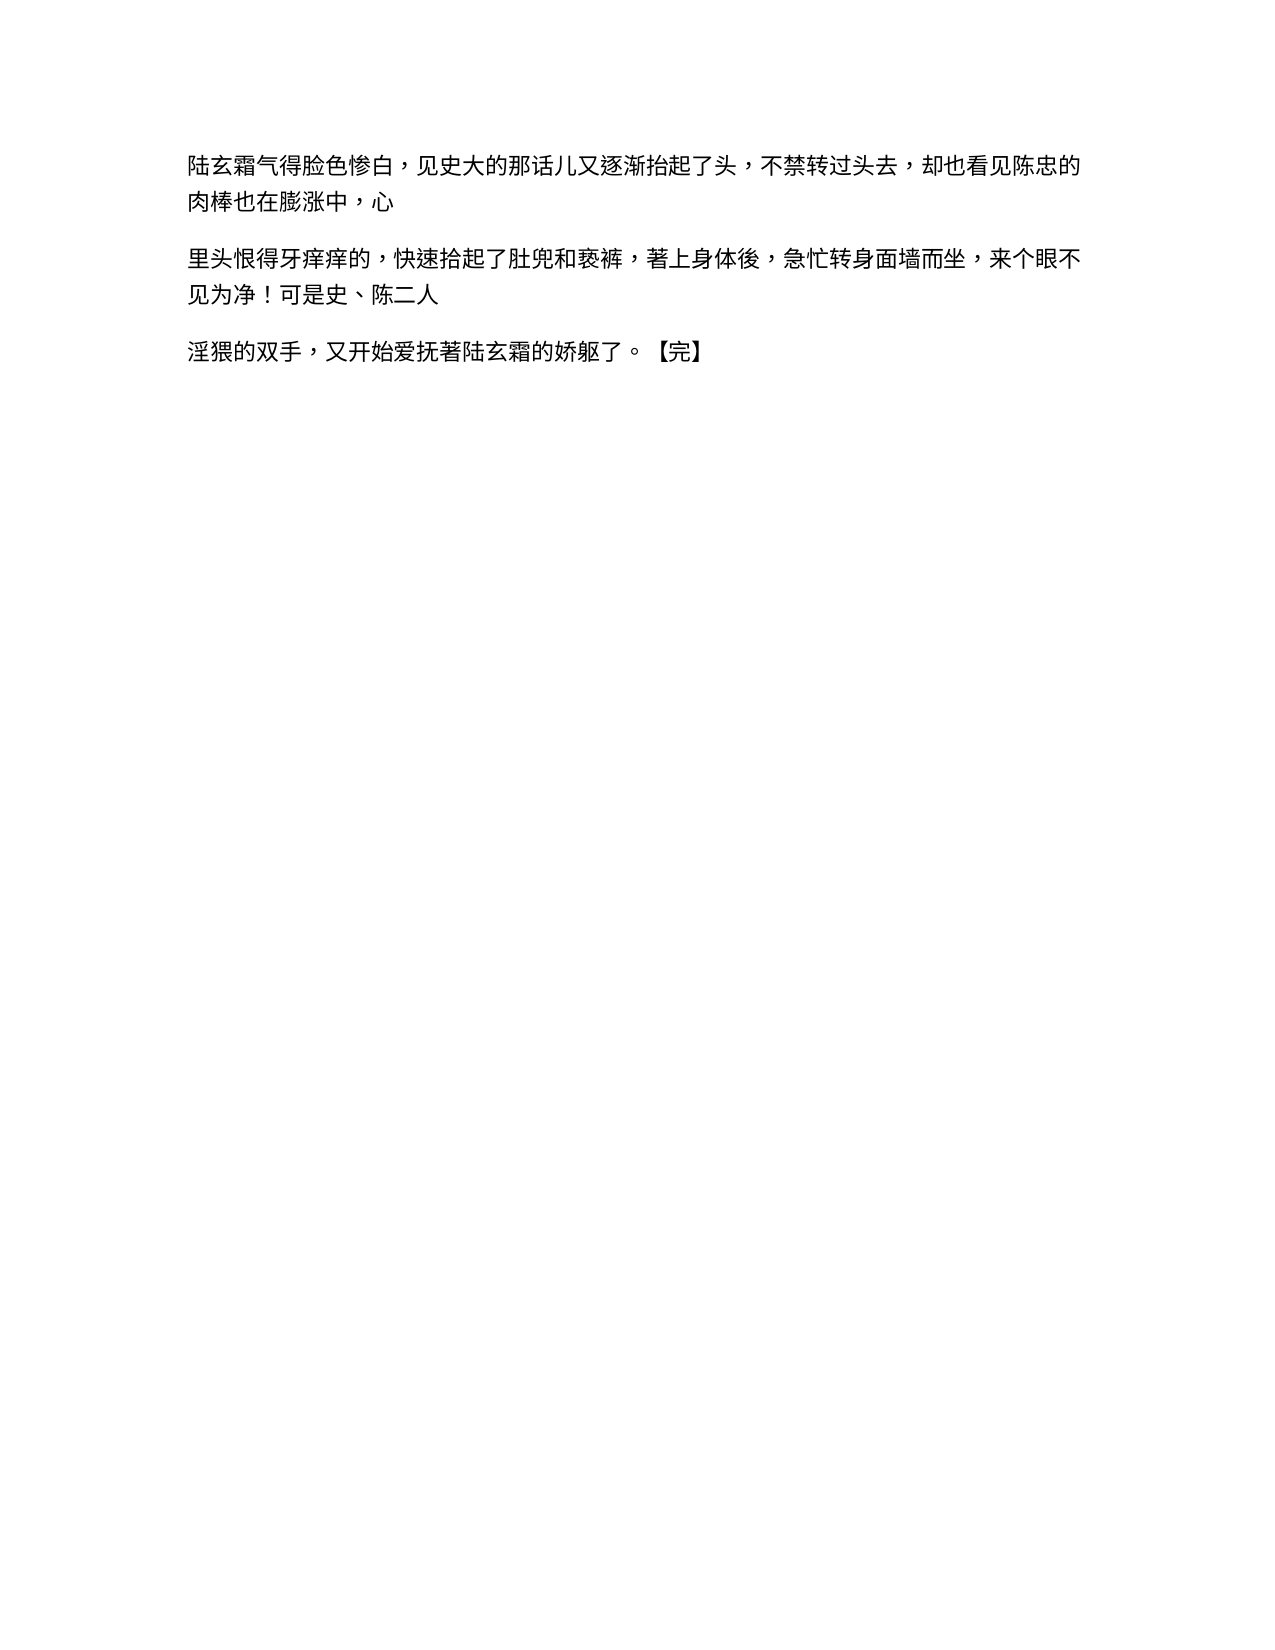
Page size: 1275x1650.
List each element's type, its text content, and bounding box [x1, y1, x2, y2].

text 淫猥的双手，又开始爱抚著陆玄霜的娇躯了。【完】 [187, 335, 1087, 367]
text 里头恨得牙痒痒的，快速拾起了肚兜和亵裤，著上身体後，急忙转身面墙而坐，来个眼不见为净！可是史、陈二人 [187, 243, 1087, 310]
text 陆玄霜气得脸色惨白，见史大的那话儿又逐渐抬起了头，不禁转过头去，却也看见陈忠的肉棒也在膨涨中，心 [187, 150, 1087, 217]
